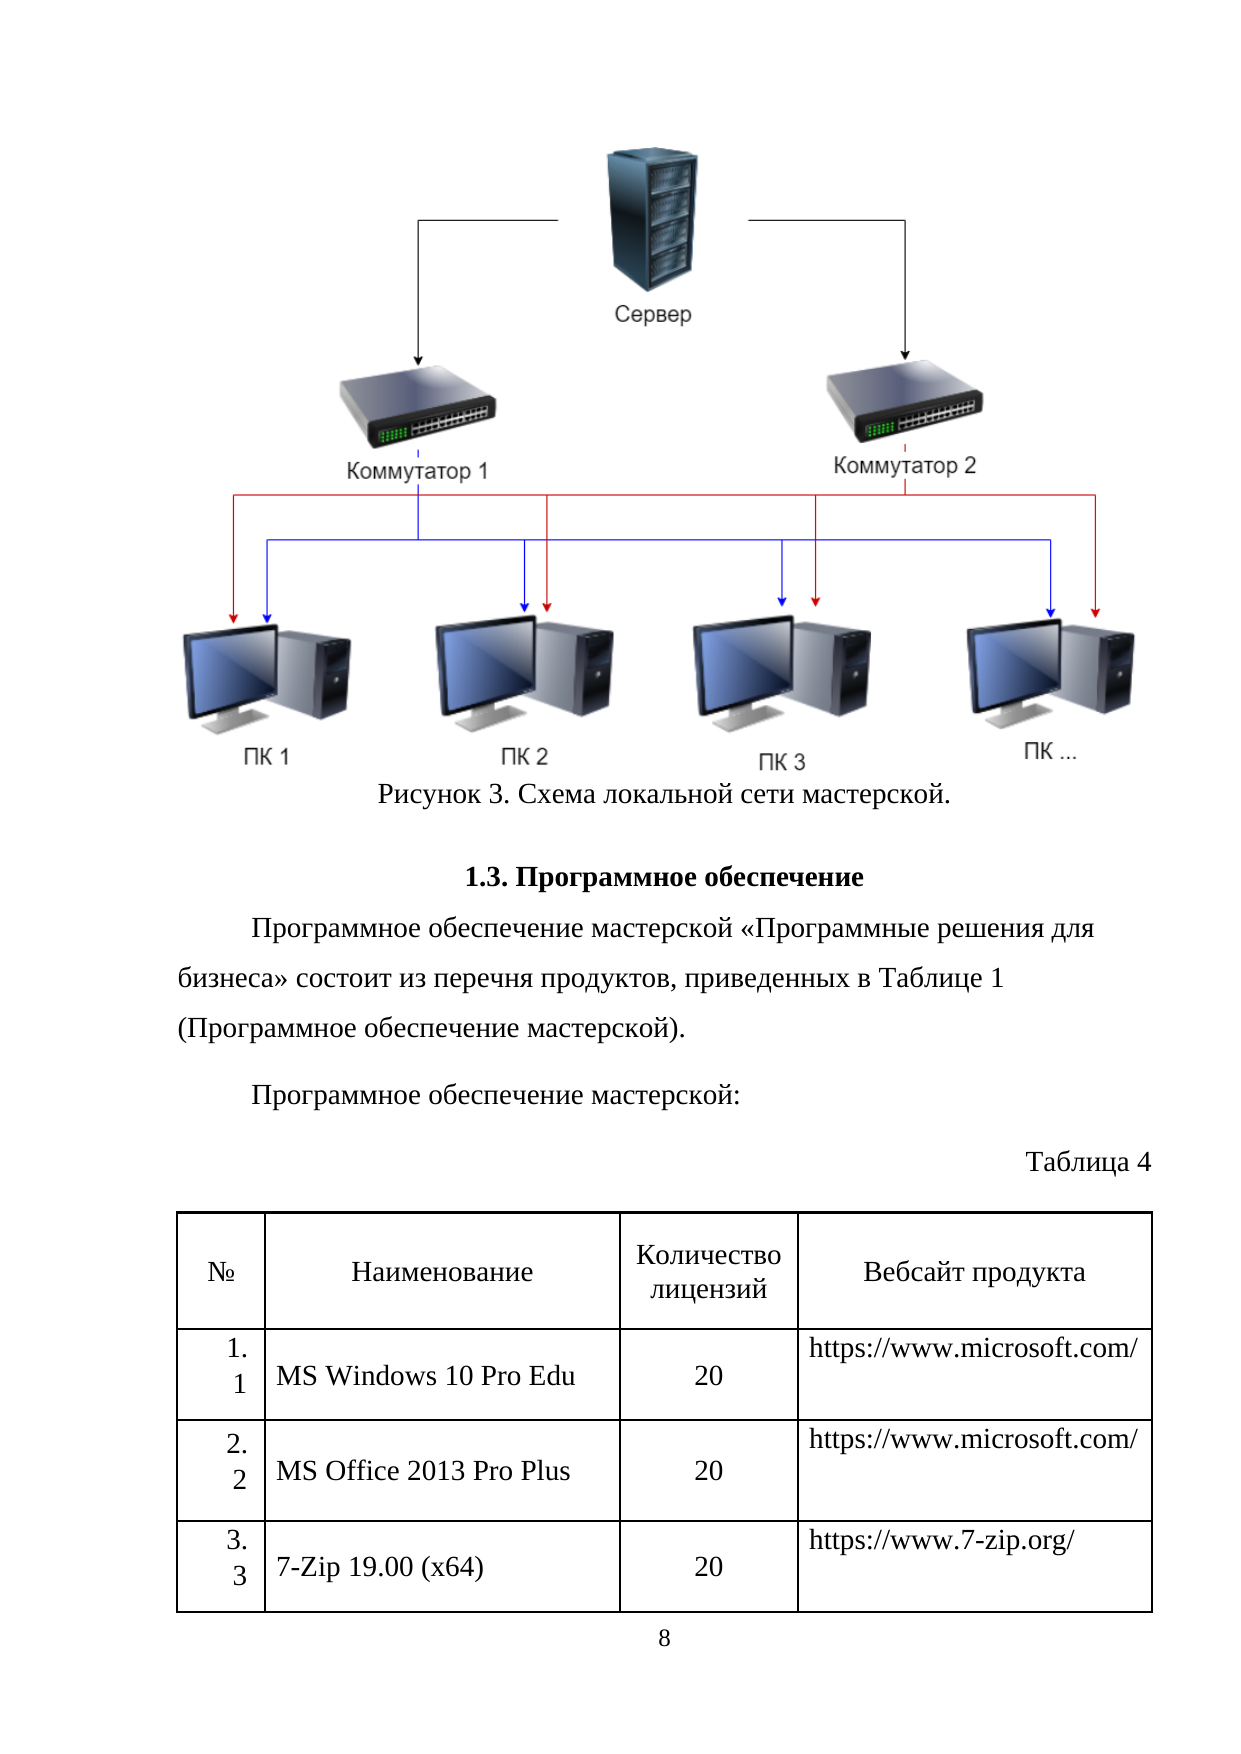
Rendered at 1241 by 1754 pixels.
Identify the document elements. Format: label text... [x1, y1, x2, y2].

table_cell 20 [621, 1330, 797, 1419]
table_header Вебсайт продукта [799, 1214, 1151, 1328]
table_cell 20 [621, 1421, 797, 1520]
subtitle 1.3. Программное обеспечение [177, 859, 1152, 893]
text Рисунок 3. Схема локальной сети мастерской. [177, 777, 1152, 810]
table_cell 7-Zip 19.00 (x64) [266, 1522, 619, 1611]
table_cell https://www.microsoft.com/ [799, 1421, 1151, 1520]
table_cell MS Office 2013 Pro Plus [266, 1421, 619, 1520]
picture [177, 147, 1152, 777]
table_header Наименование [266, 1214, 619, 1328]
table_cell https://www.7-zip.org/ [799, 1522, 1151, 1611]
table_cell MS Windows 10 Pro Edu [266, 1330, 619, 1419]
text Таблица 4 [177, 1144, 1152, 1178]
table_cell 20 [621, 1522, 797, 1611]
text Программное обеспечение мастерской: [177, 1077, 1152, 1111]
table_cell 2 [178, 1421, 264, 1520]
table_header № [178, 1214, 264, 1328]
text Программное обеспечение мастерской «Программные решения для бизнеса» состоит из перечня продуктов, приведенных в Таблице 1 (Программное обеспечение мастерской). [177, 910, 1152, 1044]
table_cell https://www.microsoft.com/ [799, 1330, 1151, 1419]
table_cell 1 [178, 1330, 264, 1419]
table_header Количество лицензий [621, 1214, 797, 1328]
table_cell 3 [178, 1522, 264, 1611]
